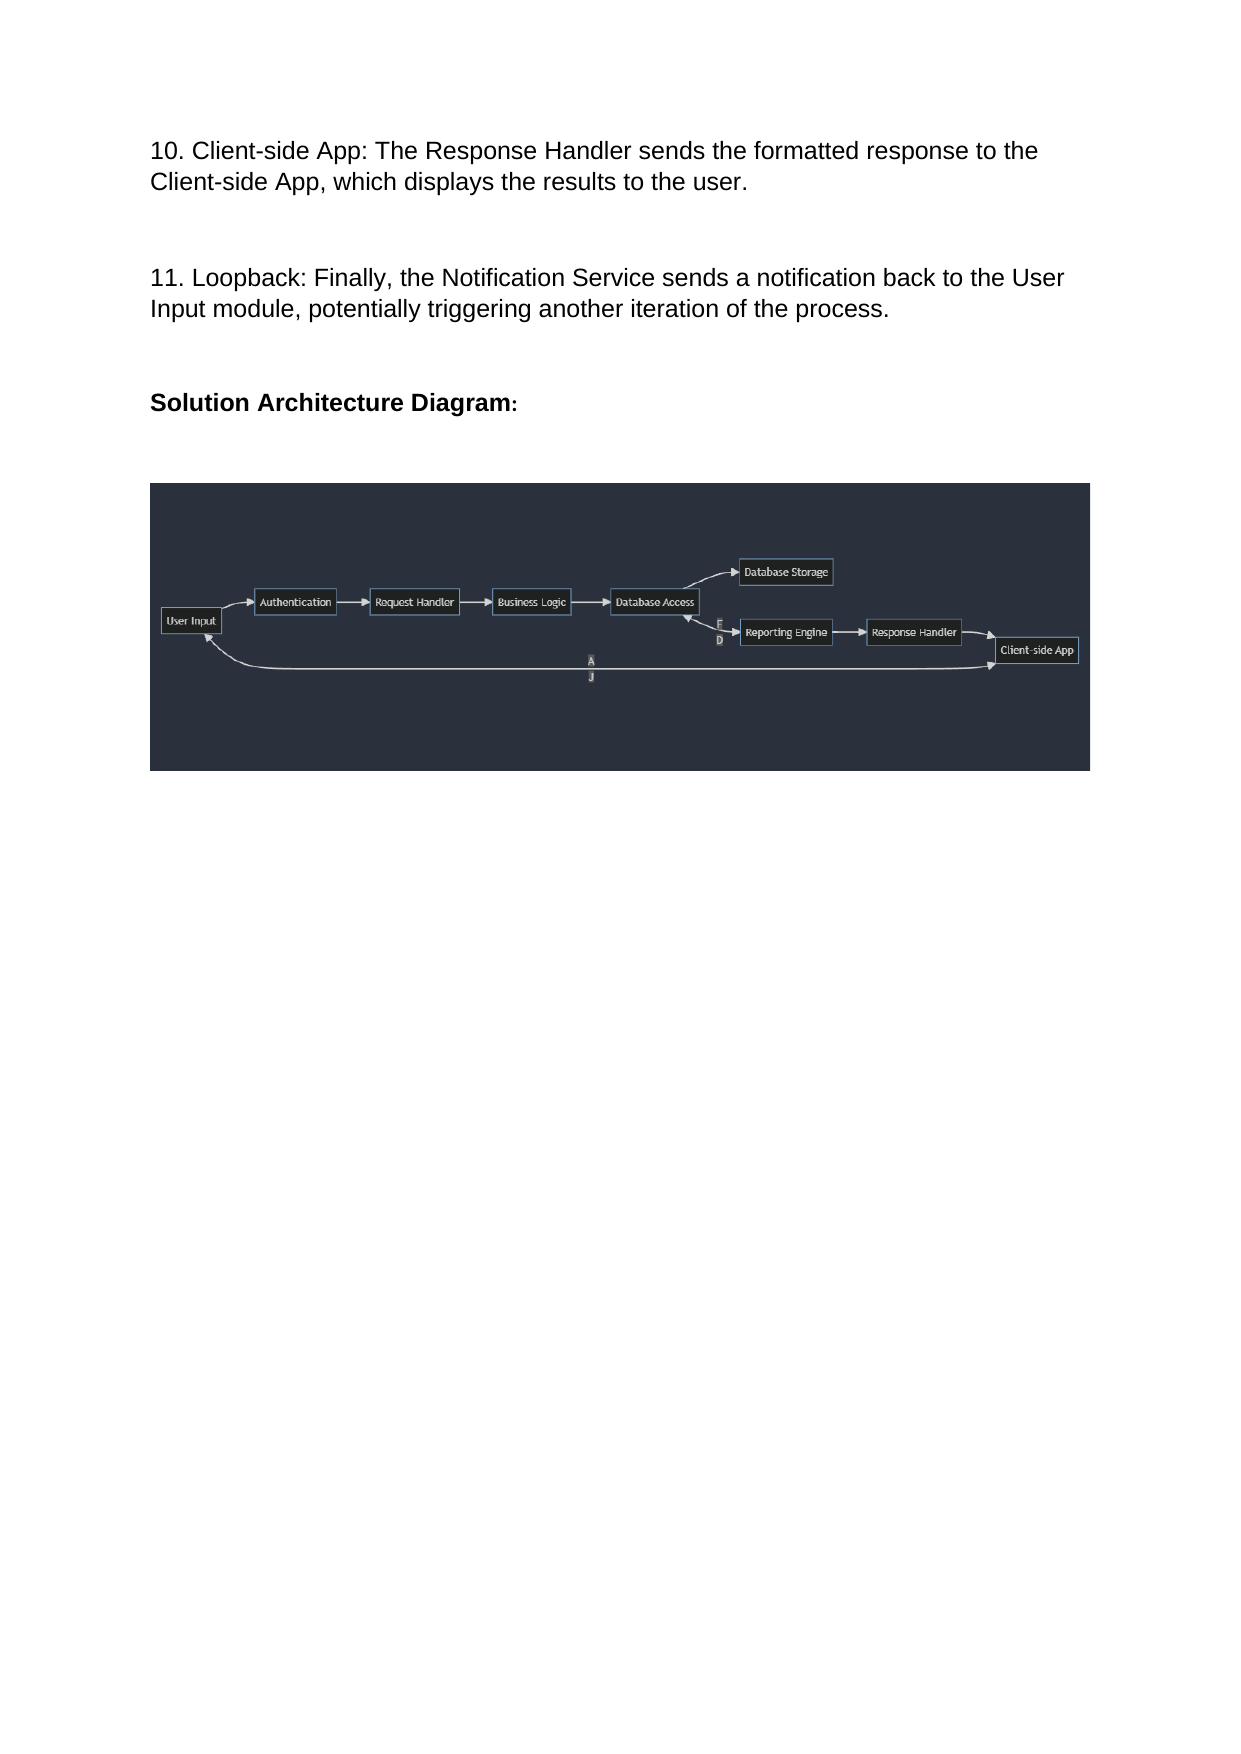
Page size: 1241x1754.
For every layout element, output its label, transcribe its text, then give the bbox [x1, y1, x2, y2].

picture [150, 483, 1091, 771]
text 11. Loopback: Finally, the Notification Service sends a notification back to the User Input module, potentially triggering another iteration of the process. [150, 263, 1090, 323]
text 10. Client-side App: The Response Handler sends the formatted response to the Client-side App, which displays the results to the user. [150, 136, 1090, 196]
text Solution Architecture Diagram: [150, 388, 1090, 418]
